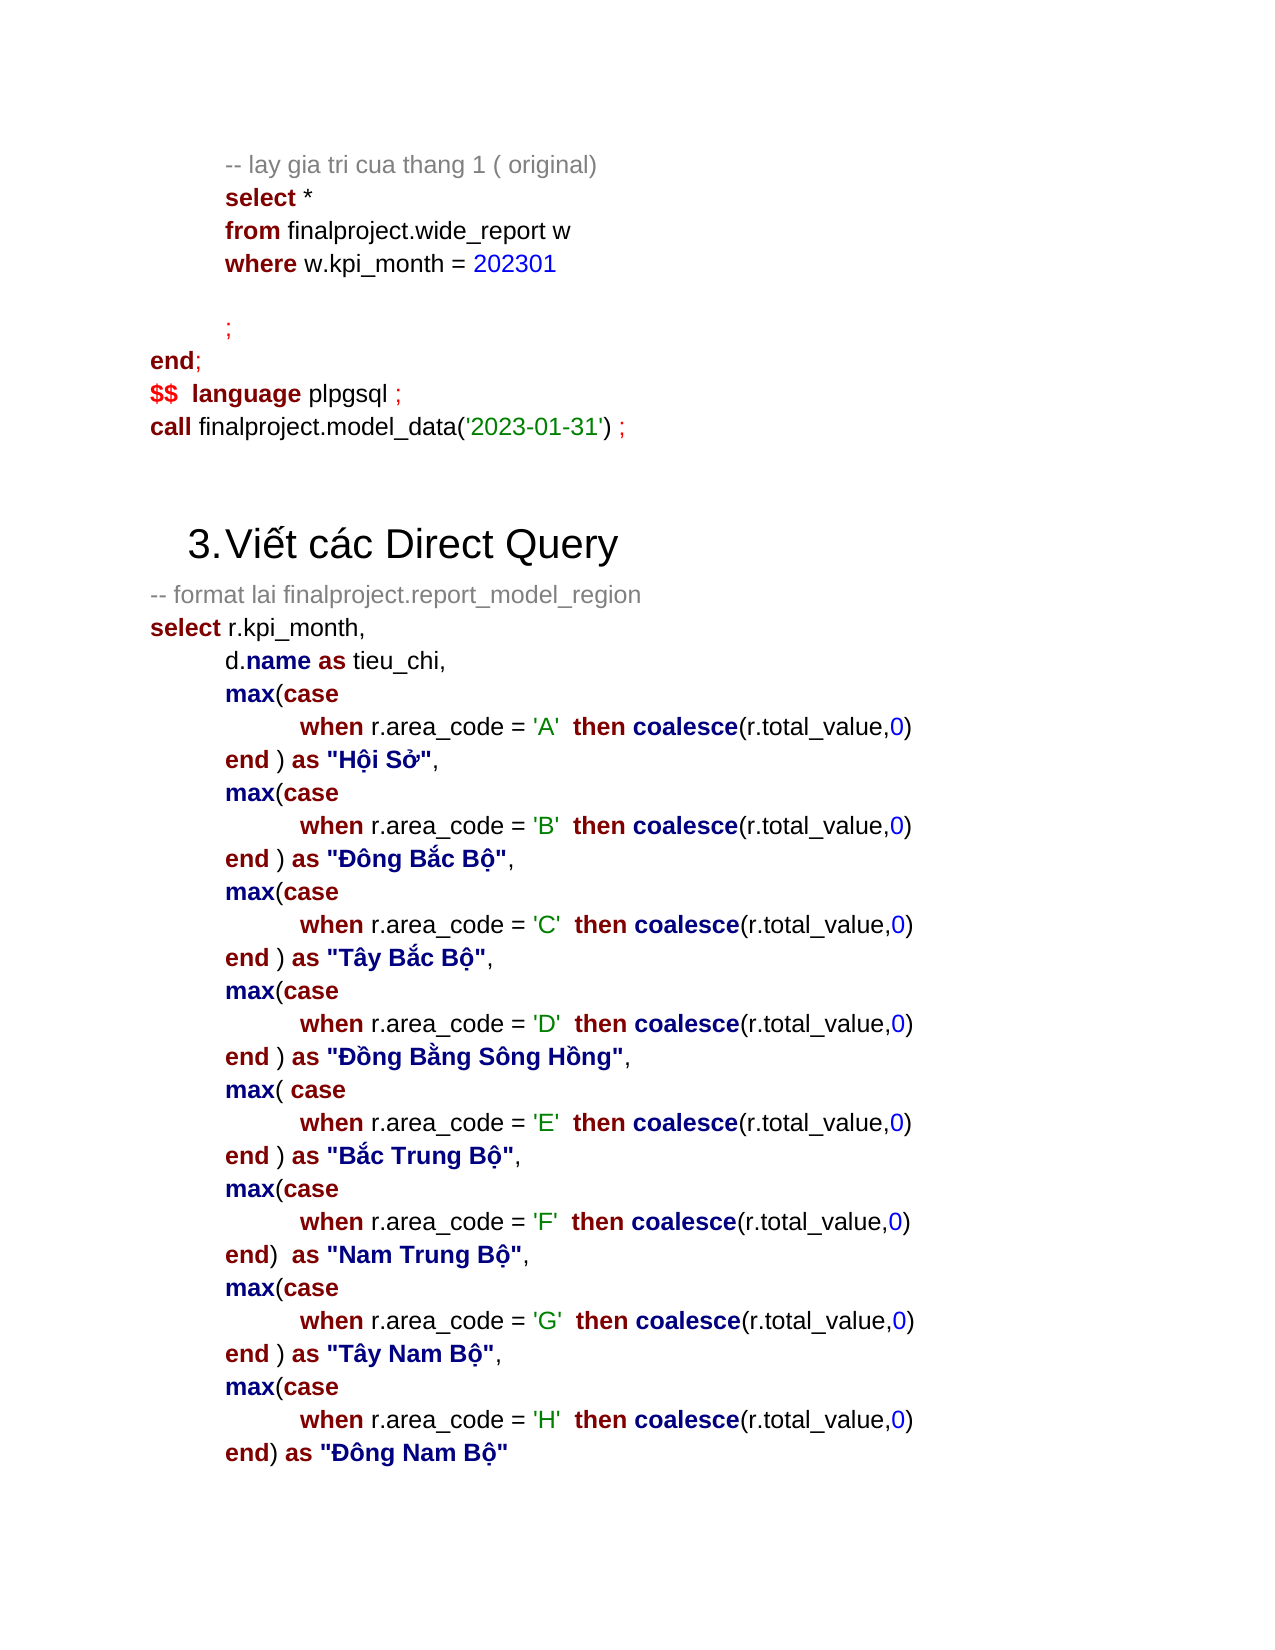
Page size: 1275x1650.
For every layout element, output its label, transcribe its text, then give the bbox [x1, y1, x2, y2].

text max(case [150, 1273, 1125, 1302]
text when r.area_code = 'B' then coalesce(r.total_value,0) [150, 811, 1125, 840]
text -- lay gia tri cua thang 1 ( original) [150, 150, 1125, 179]
text end ) as "Đồng Bằng Sông Hồng", [150, 1042, 1125, 1071]
subtitle Viết các Direct Query [187, 519, 1125, 567]
text ; [150, 313, 1125, 341]
text d.name as tieu_chi, [150, 646, 1125, 675]
text max(case [150, 1174, 1125, 1203]
text end) as "Nam Trung Bộ", [150, 1240, 1125, 1269]
text when r.area_code = 'D' then coalesce(r.total_value,0) [150, 1009, 1125, 1038]
text call finalproject.model_data('2023-01-31') ; [150, 412, 1125, 441]
text select * [150, 183, 1125, 212]
text max(case [150, 778, 1125, 807]
text max(case [150, 877, 1125, 906]
text when r.area_code = 'A' then coalesce(r.total_value,0) [150, 712, 1125, 741]
text when r.area_code = 'C' then coalesce(r.total_value,0) [150, 910, 1125, 939]
text end ) as "Bắc Trung Bộ", [150, 1141, 1125, 1170]
text $$ language plpgsql ; [150, 379, 1125, 407]
text max(case [150, 679, 1125, 708]
text select r.kpi_month, [150, 613, 1125, 642]
text end) as "Đông Nam Bộ" [150, 1438, 1125, 1467]
text where w.kpi_month = 202301 [150, 249, 1125, 278]
text end ) as "Hội Sở", [150, 745, 1125, 774]
text when r.area_code = 'E' then coalesce(r.total_value,0) [150, 1108, 1125, 1137]
text when r.area_code = 'F' then coalesce(r.total_value,0) [150, 1207, 1125, 1236]
text when r.area_code = 'G' then coalesce(r.total_value,0) [150, 1306, 1125, 1335]
text -- format lai finalproject.report_model_region [150, 580, 1125, 609]
text max( case [150, 1075, 1125, 1104]
text from finalproject.wide_report w [150, 216, 1125, 245]
text end ) as "Tây Nam Bộ", [150, 1339, 1125, 1368]
text max(case [150, 976, 1125, 1005]
text when r.area_code = 'H' then coalesce(r.total_value,0) [150, 1405, 1125, 1434]
text end ) as "Tây Bắc Bộ", [150, 943, 1125, 972]
text end; [150, 346, 1125, 374]
text max(case [150, 1372, 1125, 1401]
text end ) as "Đông Bắc Bộ", [150, 844, 1125, 873]
